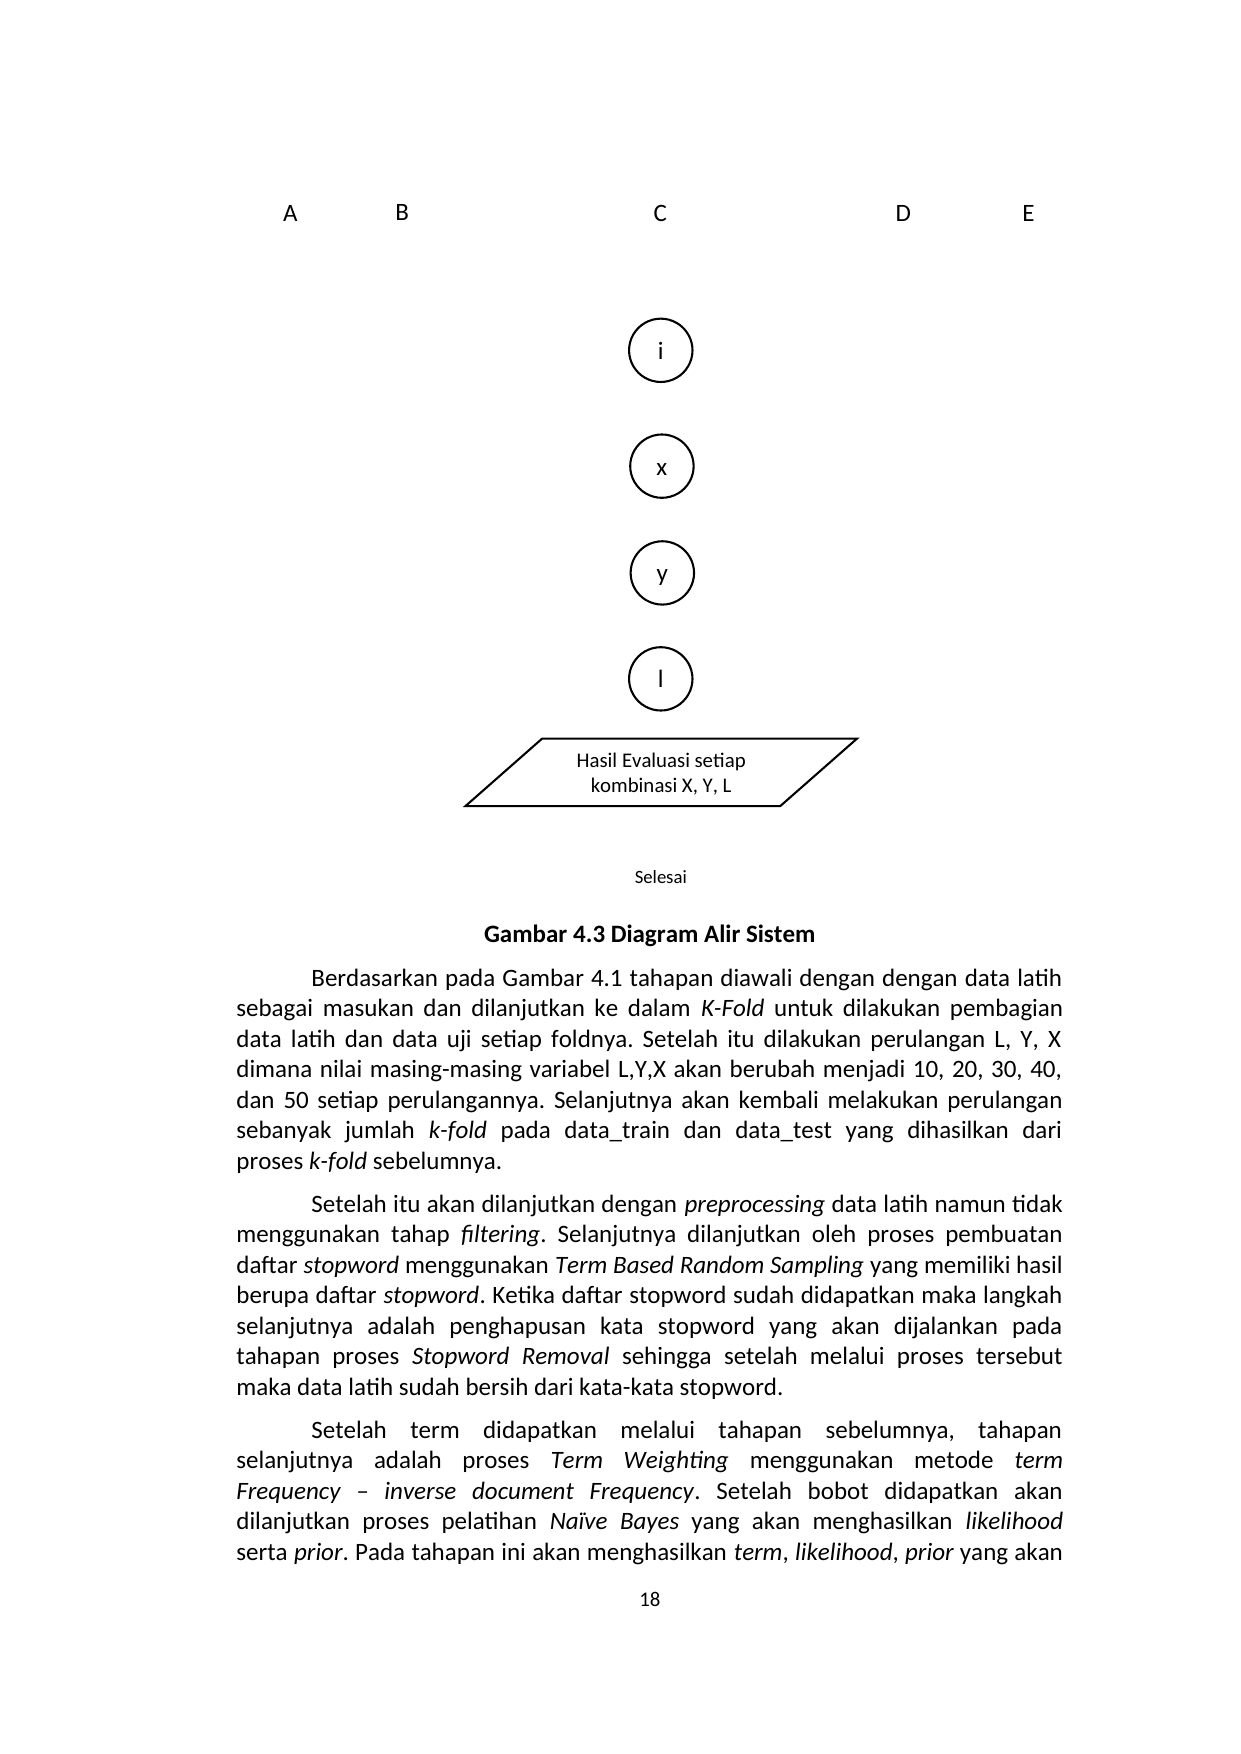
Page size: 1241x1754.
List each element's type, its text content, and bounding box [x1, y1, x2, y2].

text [236, 1414, 1063, 1567]
text Gambar 4.1 Diagram Alir Sistem [236, 919, 1063, 949]
text Setelah itu akan dilanjutkan dengan preprocessing data latih namun tidak menggunakan tahap filtering. Selanjutnya dilanjutkan oleh proses pembuatan daftar stopword menggunakan Term Based Random Sampling yang memiliki hasil berupa daftar stopword. Ketika daftar stopword sudah didapatkan maka langkah selanjutnya adalah penghapusan kata stopword yang akan dijalankan pada tahapan proses Stopword Removal sehingga setelah melalui proses tersebut maka data latih sudah bersih dari kata-kata stopword. [236, 1188, 1063, 1401]
text Berdasarkan pada Gambar 4.1 tahapan diawali dengan dengan data latih sebagai masukan dan dilanjutkan ke dalam K-Fold untuk dilakukan pembagian data latih dan data uji setiap foldnya. Setelah itu dilakukan perulangan L, Y, X dimana nilai masing-masing variabel L,Y,X akan berubah menjadi 10, 20, 30, 40, dan 50 setiap perulangannya. Selanjutnya akan kembali melakukan perulangan sebanyak jumlah k-fold pada data_train dan data_test yang dihasilkan dari proses k-fold sebelumnya. [236, 962, 1063, 1175]
